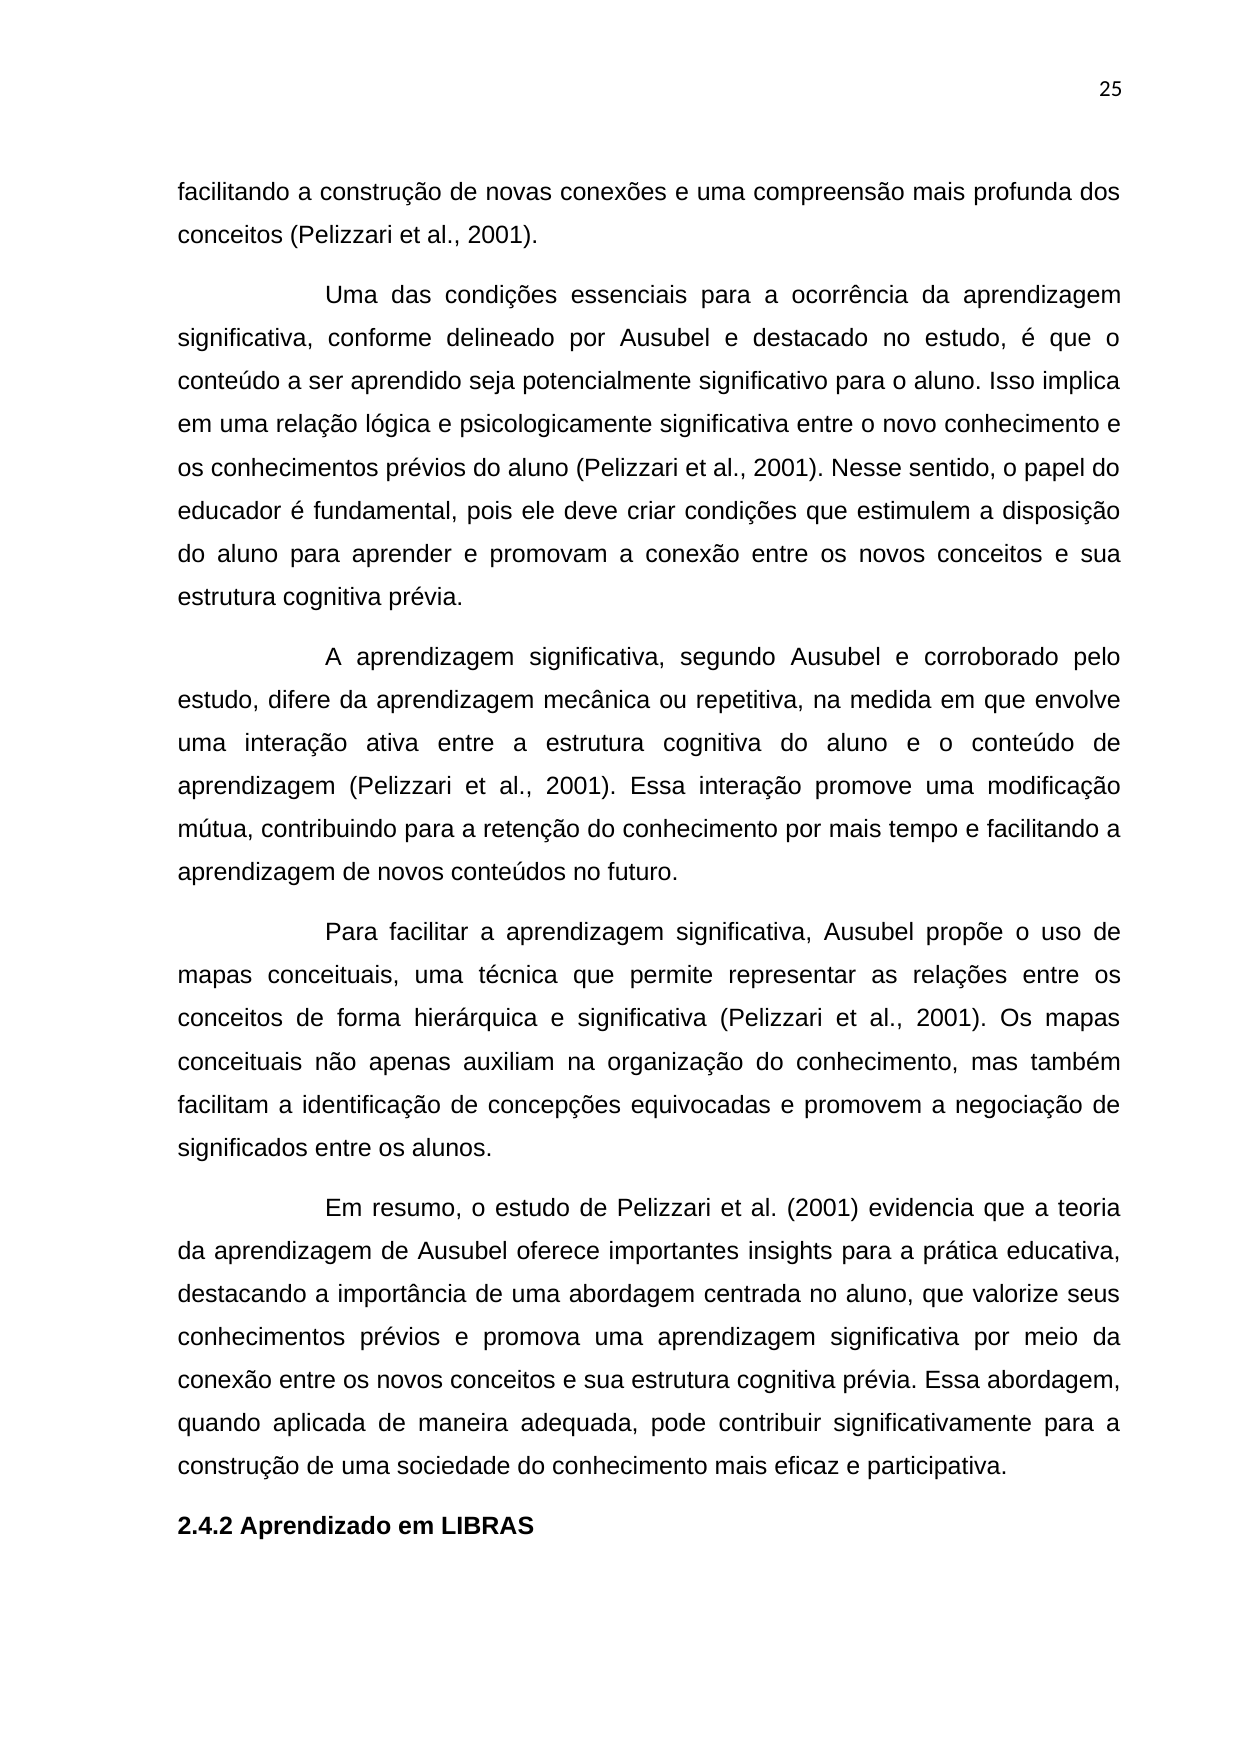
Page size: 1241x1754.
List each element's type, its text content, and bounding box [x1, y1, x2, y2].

text Para facilitar a aprendizagem significativa, Ausubel propõe o uso de mapas conceituais, uma técnica que permite representar as relações entre os conceitos de forma hierárquica e significativa (Pelizzari et al., 2001). Os mapas conceituais não apenas auxiliam na organização do conhecimento, mas também facilitam a identificação de concepções equivocadas e promovem a negociação de significados entre os alunos. [177, 917, 1122, 1162]
text Em resumo, o estudo de Pelizzari et al. (2001) evidencia que a teoria da aprendizagem de Ausubel oferece importantes insights para a prática educativa, destacando a importância de uma abordagem centrada no aluno, que valorize seus conhecimentos prévios e promova uma aprendizagem significativa por meio da conexão entre os novos conceitos e sua estrutura cognitiva prévia. Essa abordagem, quando aplicada de maneira adequada, pode contribuir significativamente para a construção de uma sociedade do conhecimento mais eficaz e participativa. [177, 1193, 1122, 1480]
text Uma das condições essenciais para a ocorrência da aprendizagem significativa, conforme delineado por Ausubel e destacado no estudo, é que o conteúdo a ser aprendido seja potencialmente significativo para o aluno. Isso implica em uma relação lógica e psicologicamente significativa entre o novo conhecimento e os conhecimentos prévios do aluno (Pelizzari et al., 2001). Nesse sentido, o papel do educador é fundamental, pois ele deve criar condições que estimulem a disposição do aluno para aprender e promovam a conexão entre os novos conceitos e sua estrutura cognitiva prévia. [177, 280, 1122, 611]
text A aprendizagem significativa, segundo Ausubel e corroborado pelo estudo, difere da aprendizagem mecânica ou repetitiva, na medida em que envolve uma interação ativa entre a estrutura cognitiva do aluno e o conteúdo de aprendizagem (Pelizzari et al., 2001). Essa interação promove uma modificação mútua, contribuindo para a retenção do conhecimento por mais tempo e facilitando a aprendizagem de novos conteúdos no futuro. [177, 642, 1122, 886]
subtitle 2.4.2 Aprendizado em LIBRAS [177, 1511, 1122, 1540]
